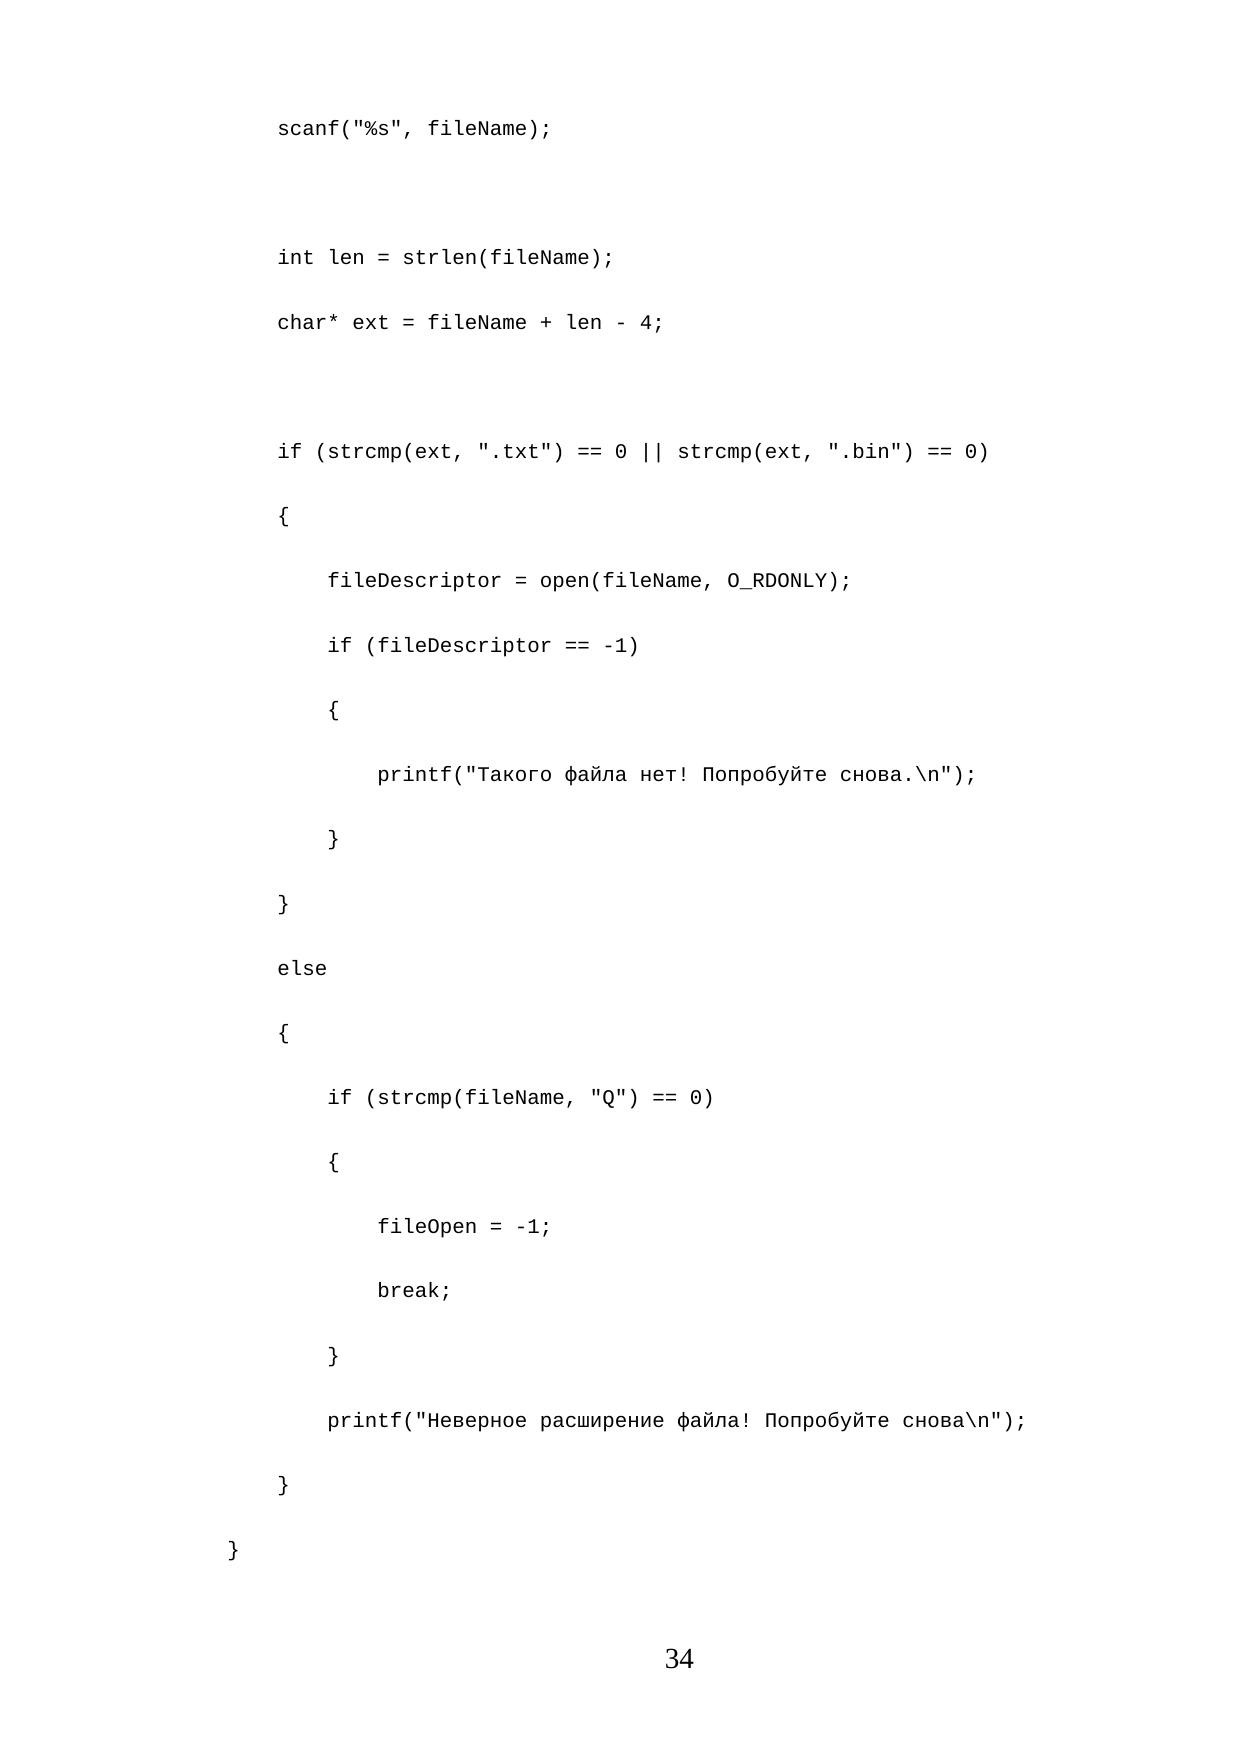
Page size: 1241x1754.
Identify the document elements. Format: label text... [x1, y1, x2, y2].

text if (strcmp(fileName, "Q") == 0) [177, 1087, 1181, 1110]
text } [177, 893, 1181, 917]
text else [177, 958, 1181, 981]
text if (strcmp(ext, ".txt") == 0 || strcmp(ext, ".bin") == 0) [177, 441, 1181, 464]
text fileDescriptor = open(fileName, O_RDONLY); [177, 570, 1181, 594]
text printf("Такого файла нет! Попробуйте снова.\n"); [177, 764, 1181, 787]
text { [177, 699, 1181, 723]
text } [177, 1474, 1181, 1498]
text break; [177, 1281, 1181, 1304]
text } [177, 1345, 1181, 1369]
text } [177, 1539, 1181, 1562]
text printf("Неверное расширение файла! Попробуйте снова\n"); [177, 1410, 1181, 1433]
text int len = strlen(fileName); [177, 247, 1181, 271]
text } [177, 828, 1181, 852]
text scanf("%s", fileName); [177, 118, 1181, 142]
text { [177, 1022, 1181, 1046]
text { [177, 1151, 1181, 1175]
text fileOpen = -1; [177, 1216, 1181, 1239]
text char* ext = fileName + len - 4; [177, 312, 1181, 335]
text { [177, 506, 1181, 529]
text if (fileDescriptor == -1) [177, 635, 1181, 658]
